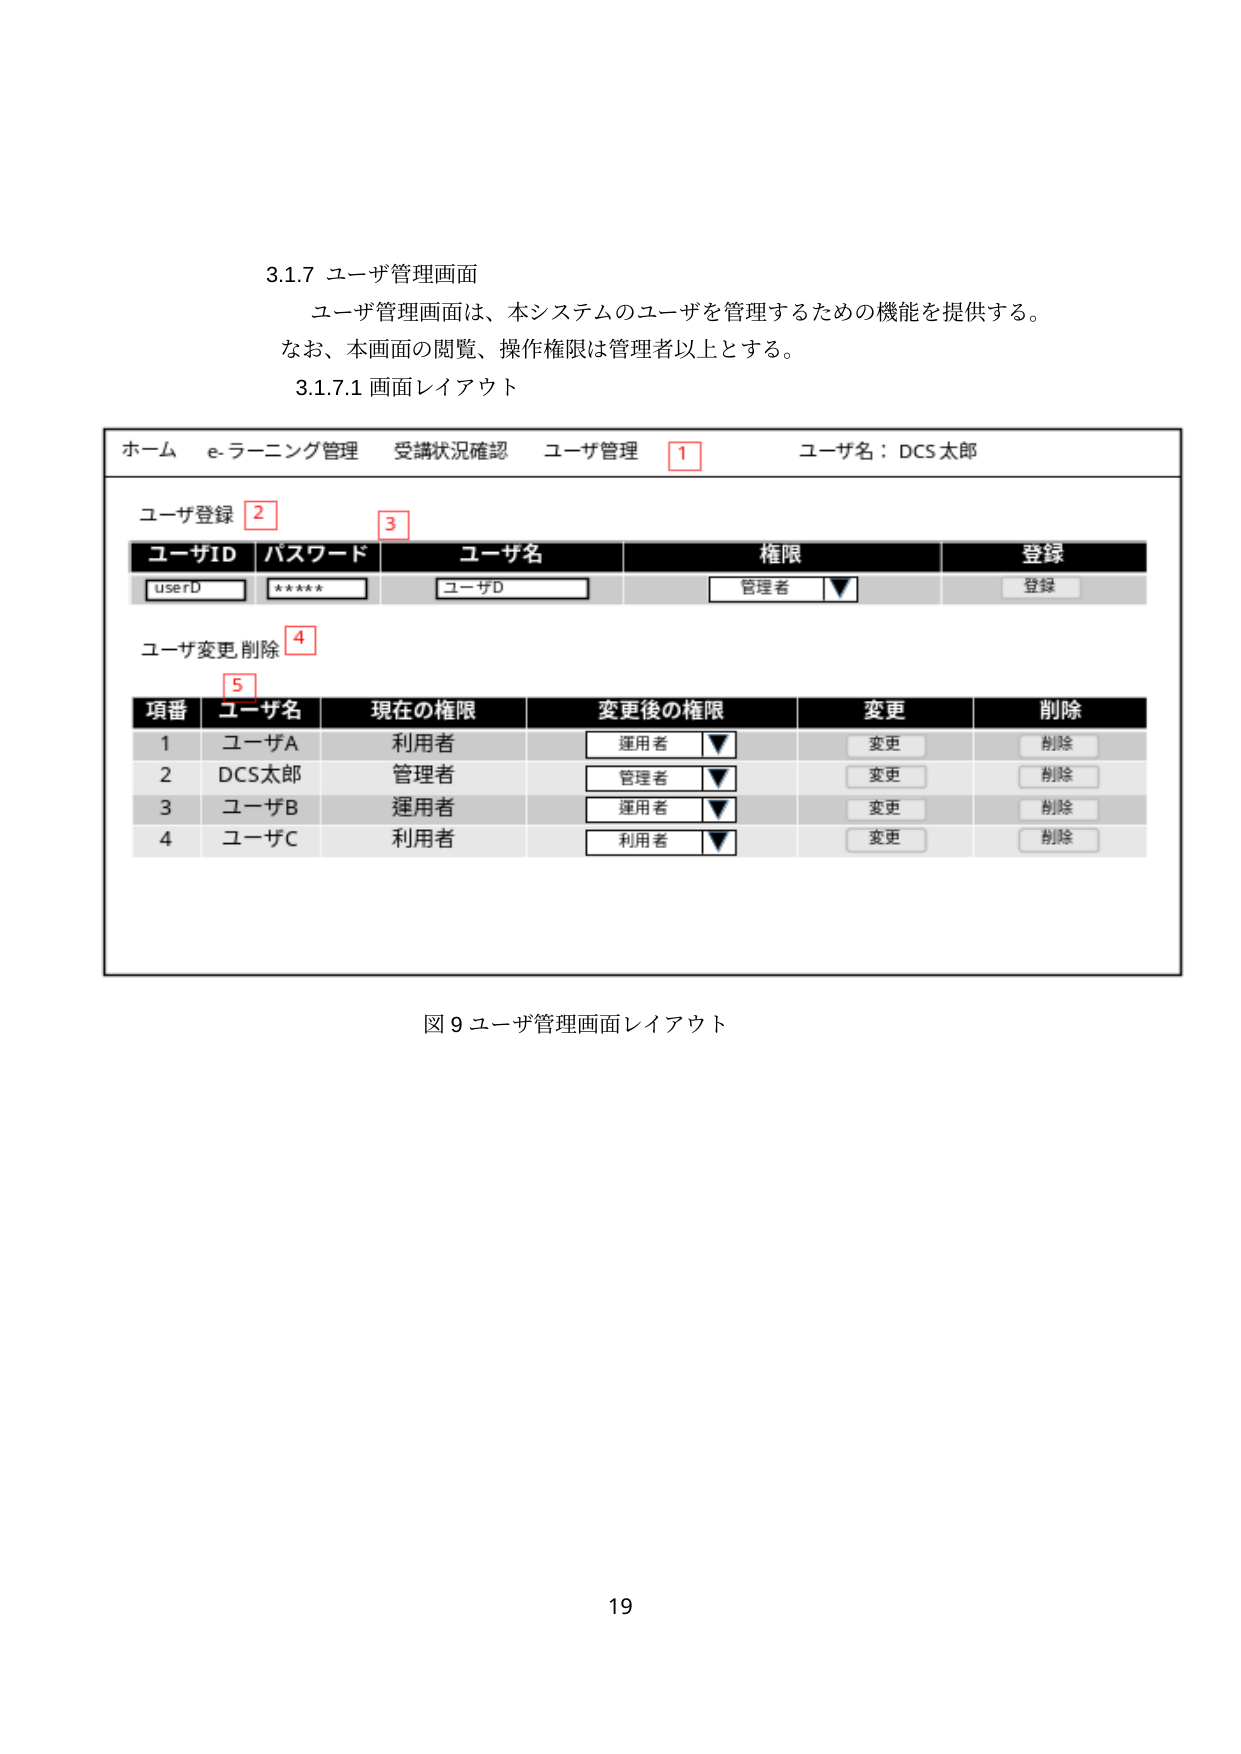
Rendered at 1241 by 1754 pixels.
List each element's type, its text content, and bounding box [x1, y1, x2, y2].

text 画面レイアウト [295, 367, 1063, 404]
text 図 9 ユーザ管理画面レイアウト [89, 996, 1063, 1042]
text ユーザ管理画面は、本システムのユーザを管理するための機能を提供する。なお、本画面の閲覧、操作権限は管理者以上とする。 [280, 292, 1063, 367]
text ユーザ管理画面 [266, 254, 1063, 292]
